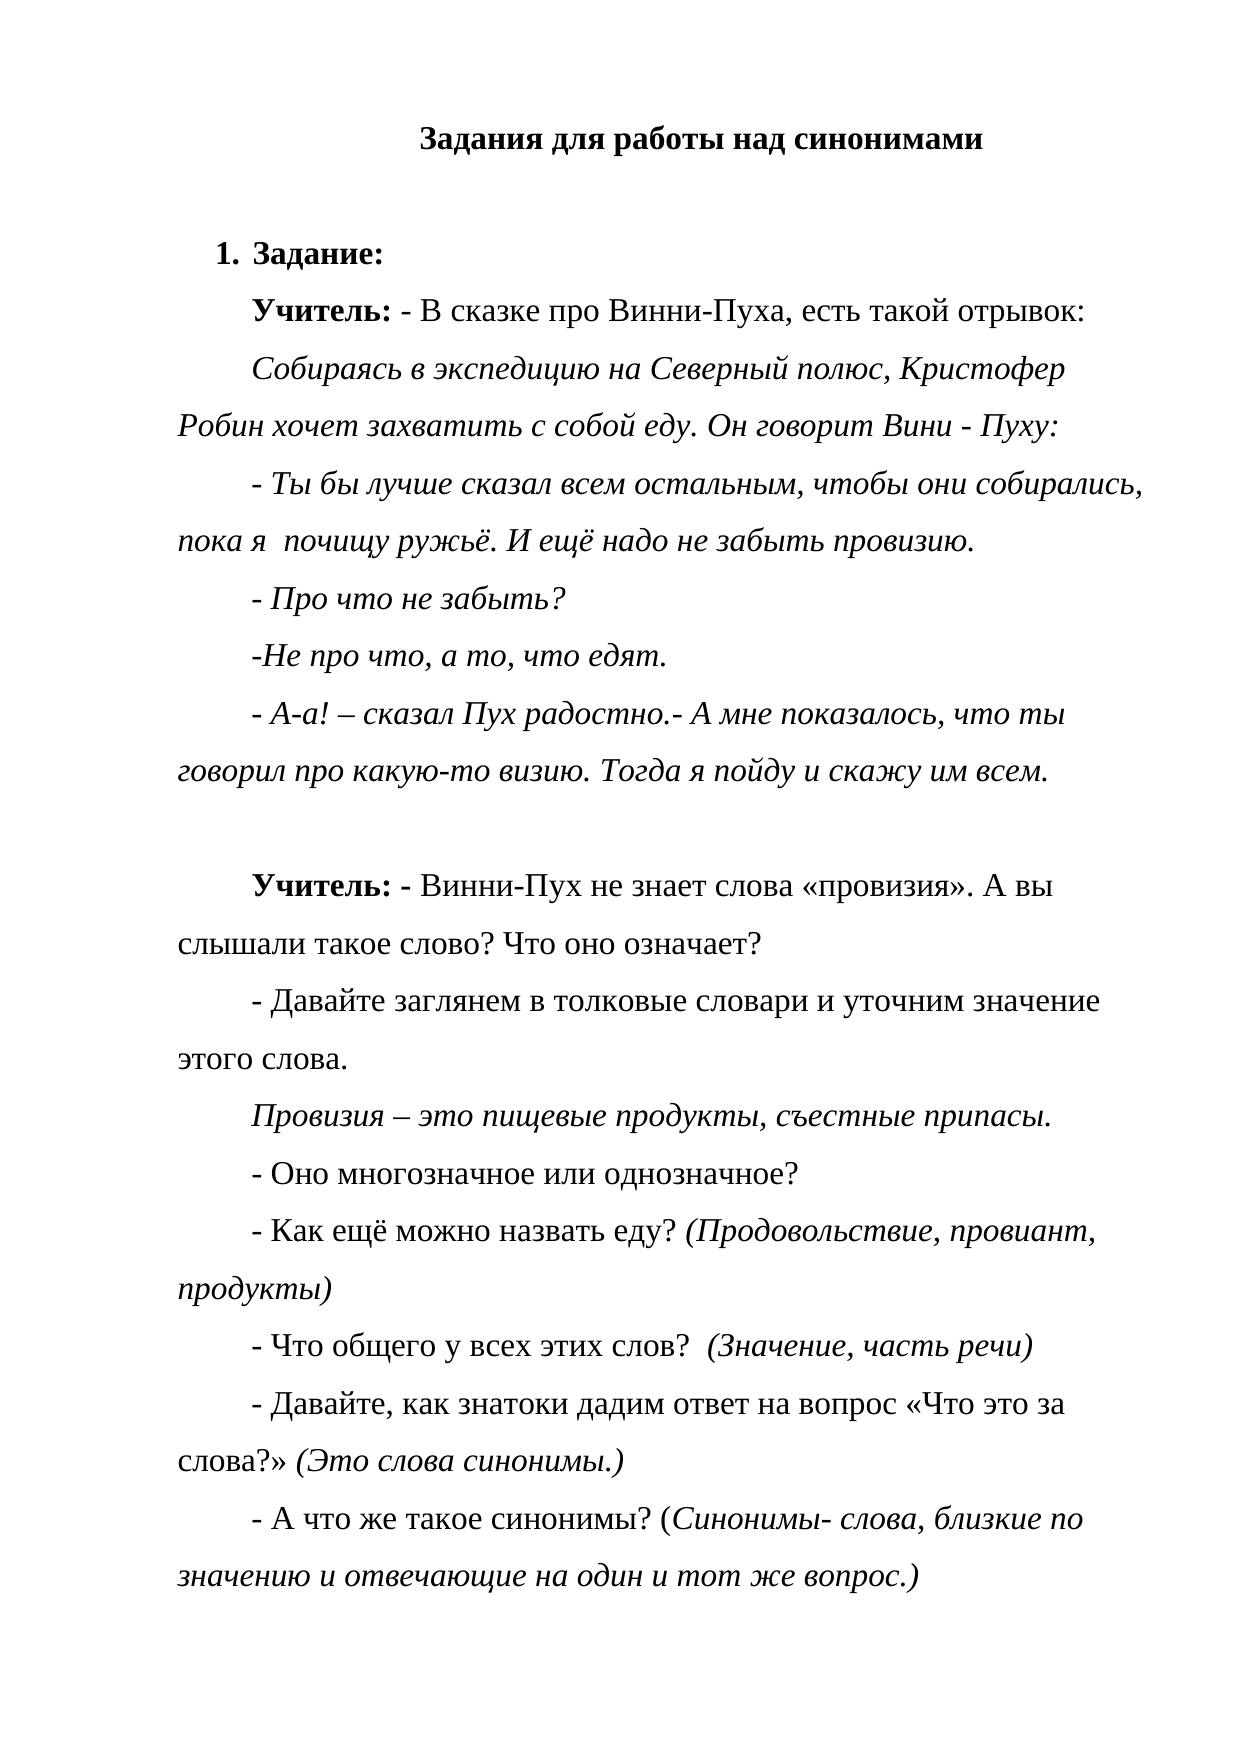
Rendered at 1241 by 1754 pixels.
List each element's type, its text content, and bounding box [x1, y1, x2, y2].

text - Что общего у всех этих слов? (Значение, часть речи) [177, 1326, 1152, 1364]
text - Ты бы лучше сказал всем остальным, чтобы они собирались, пока я почищу ружьё. И ещё надо не забыть провизию. [177, 463, 1152, 559]
text Задания для работы над синонимами [177, 118, 1152, 156]
list Задание: [215, 233, 1152, 271]
text - А что же такое синонимы? (Синонимы- слова, близкие по значению и отвечающие на один и тот же вопрос.) [177, 1498, 1152, 1594]
text - Давайте, как знатоки дадим ответ на вопрос «Что это за слова?» (Это слова синонимы.) [177, 1383, 1152, 1479]
text - Давайте заглянем в толковые словари и уточним значение этого слова. [177, 981, 1152, 1076]
text - Про что не забыть? [177, 578, 1152, 616]
text - Оно многозначное или однозначное? [177, 1153, 1152, 1191]
text - Как ещё можно назвать еду? (Продовольствие, провиант, продукты) [177, 1211, 1152, 1306]
text Учитель: - В сказке про Винни-Пуха, есть такой отрывок: [177, 291, 1152, 329]
text Учитель: - Винни-Пух не знает слова «провизия». А вы слышали такое слово? Что оно означает? [177, 866, 1152, 961]
text Провизия – это пищевые продукты, съестные припасы. [177, 1096, 1152, 1134]
text -Не про что, а то, что едят. [177, 636, 1152, 674]
text - А-а! – сказал Пух радостно.- А мне показалось, что ты говорил про какую-то визию. Тогда я пойду и скажу им всем. [177, 693, 1152, 789]
text Собираясь в экспедицию на Северный полюс, Кристофер Робин хочет захватить с собой еду. Он говорит Вини - Пуху: [177, 348, 1152, 444]
